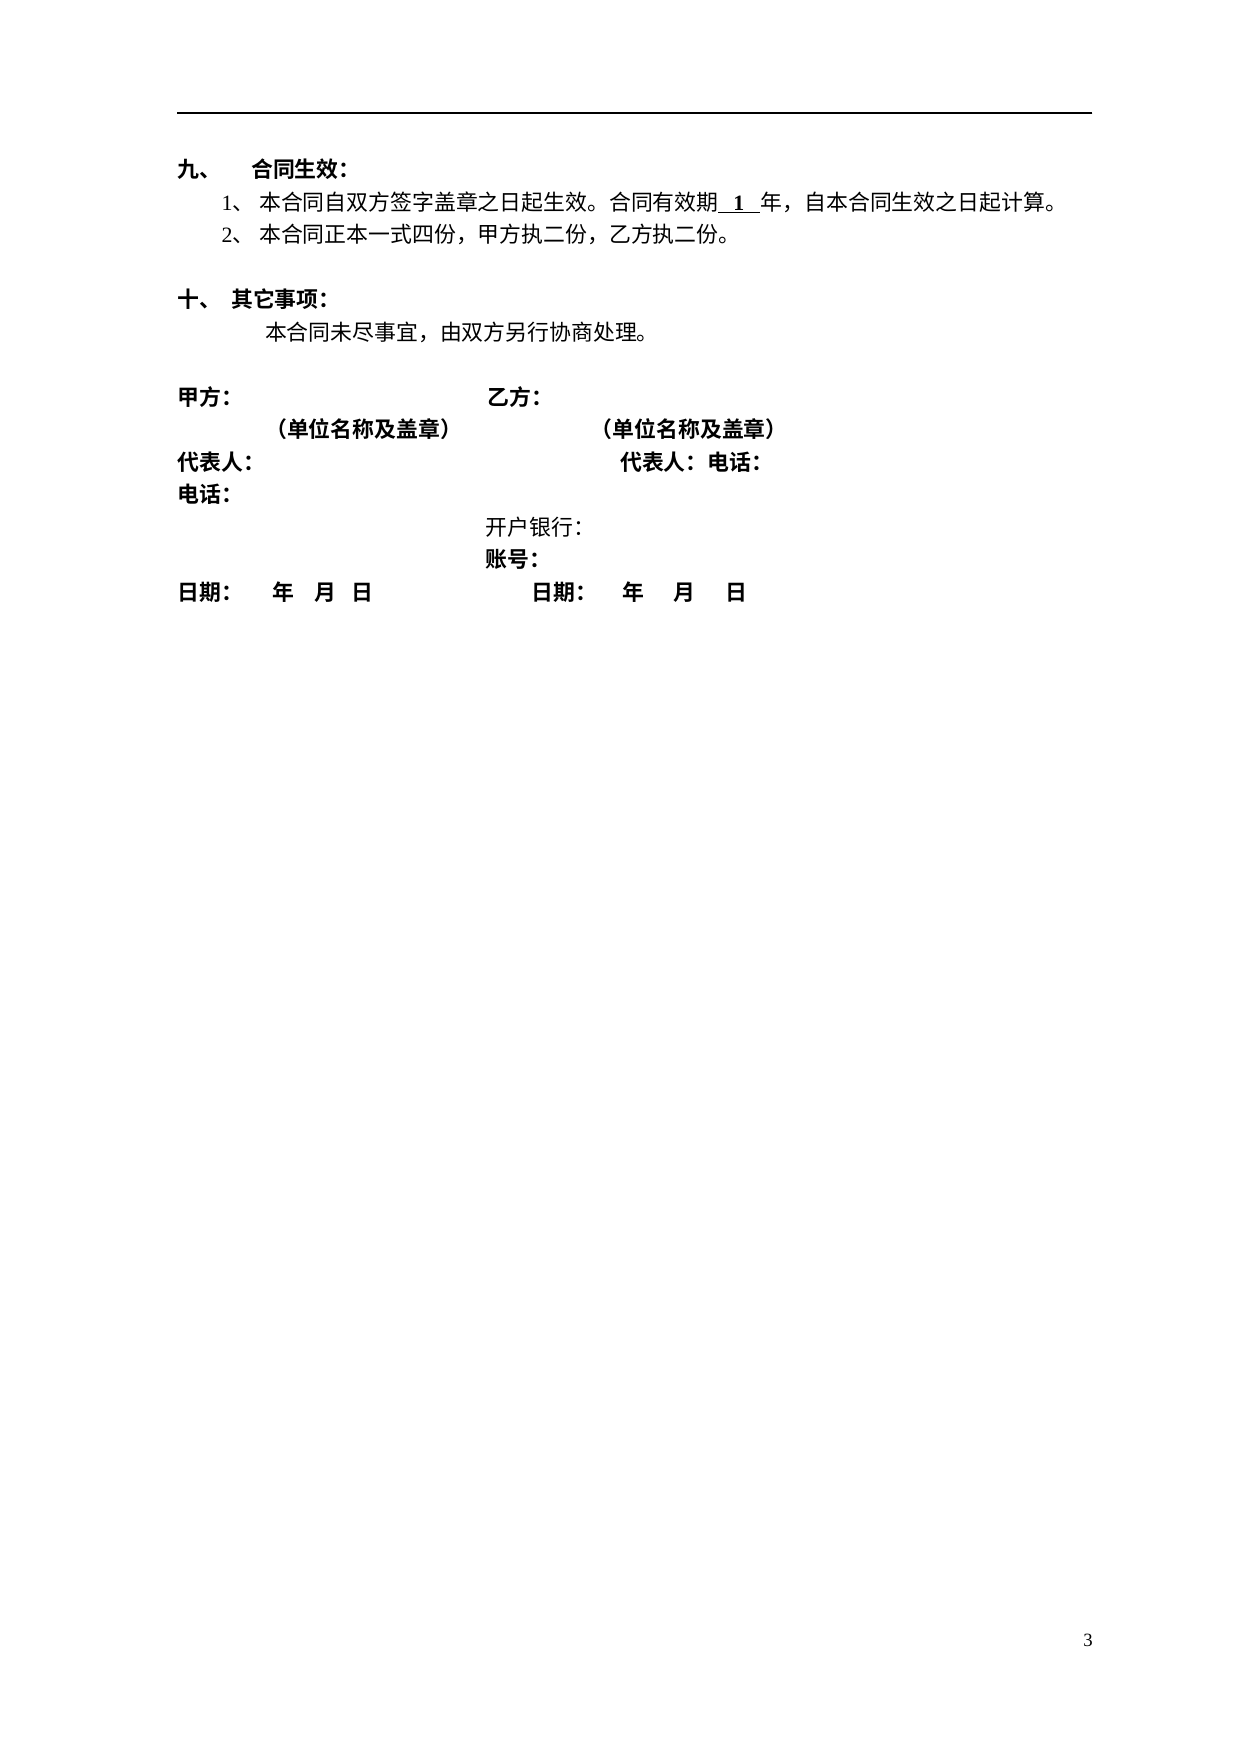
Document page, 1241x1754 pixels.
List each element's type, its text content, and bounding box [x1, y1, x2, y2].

text （单位名称及盖章） （单位名称及盖章） [177, 412, 1092, 444]
text 本合同未尽事宜，由双方另行协商处理。 [265, 314, 1092, 347]
text 代表人： 代表人：电话： 电话： [177, 444, 1092, 509]
text 开户银行： [177, 509, 1092, 542]
text 九、 合同生效： [177, 152, 1092, 184]
text 日期： 年 月 日 日期： 年 月 日 [177, 574, 1049, 607]
text 甲方： 乙方： [177, 379, 1092, 412]
list 本合同正本一式四份，甲方执二份，乙方执二份。 [221, 217, 1092, 249]
text 账号： [177, 542, 1092, 574]
text 十、 其它事项： [177, 282, 1092, 314]
list 本合同自双方签字盖章之日起生效。合同有效期 1 年，自本合同生效之日起计算。 [221, 184, 1092, 217]
